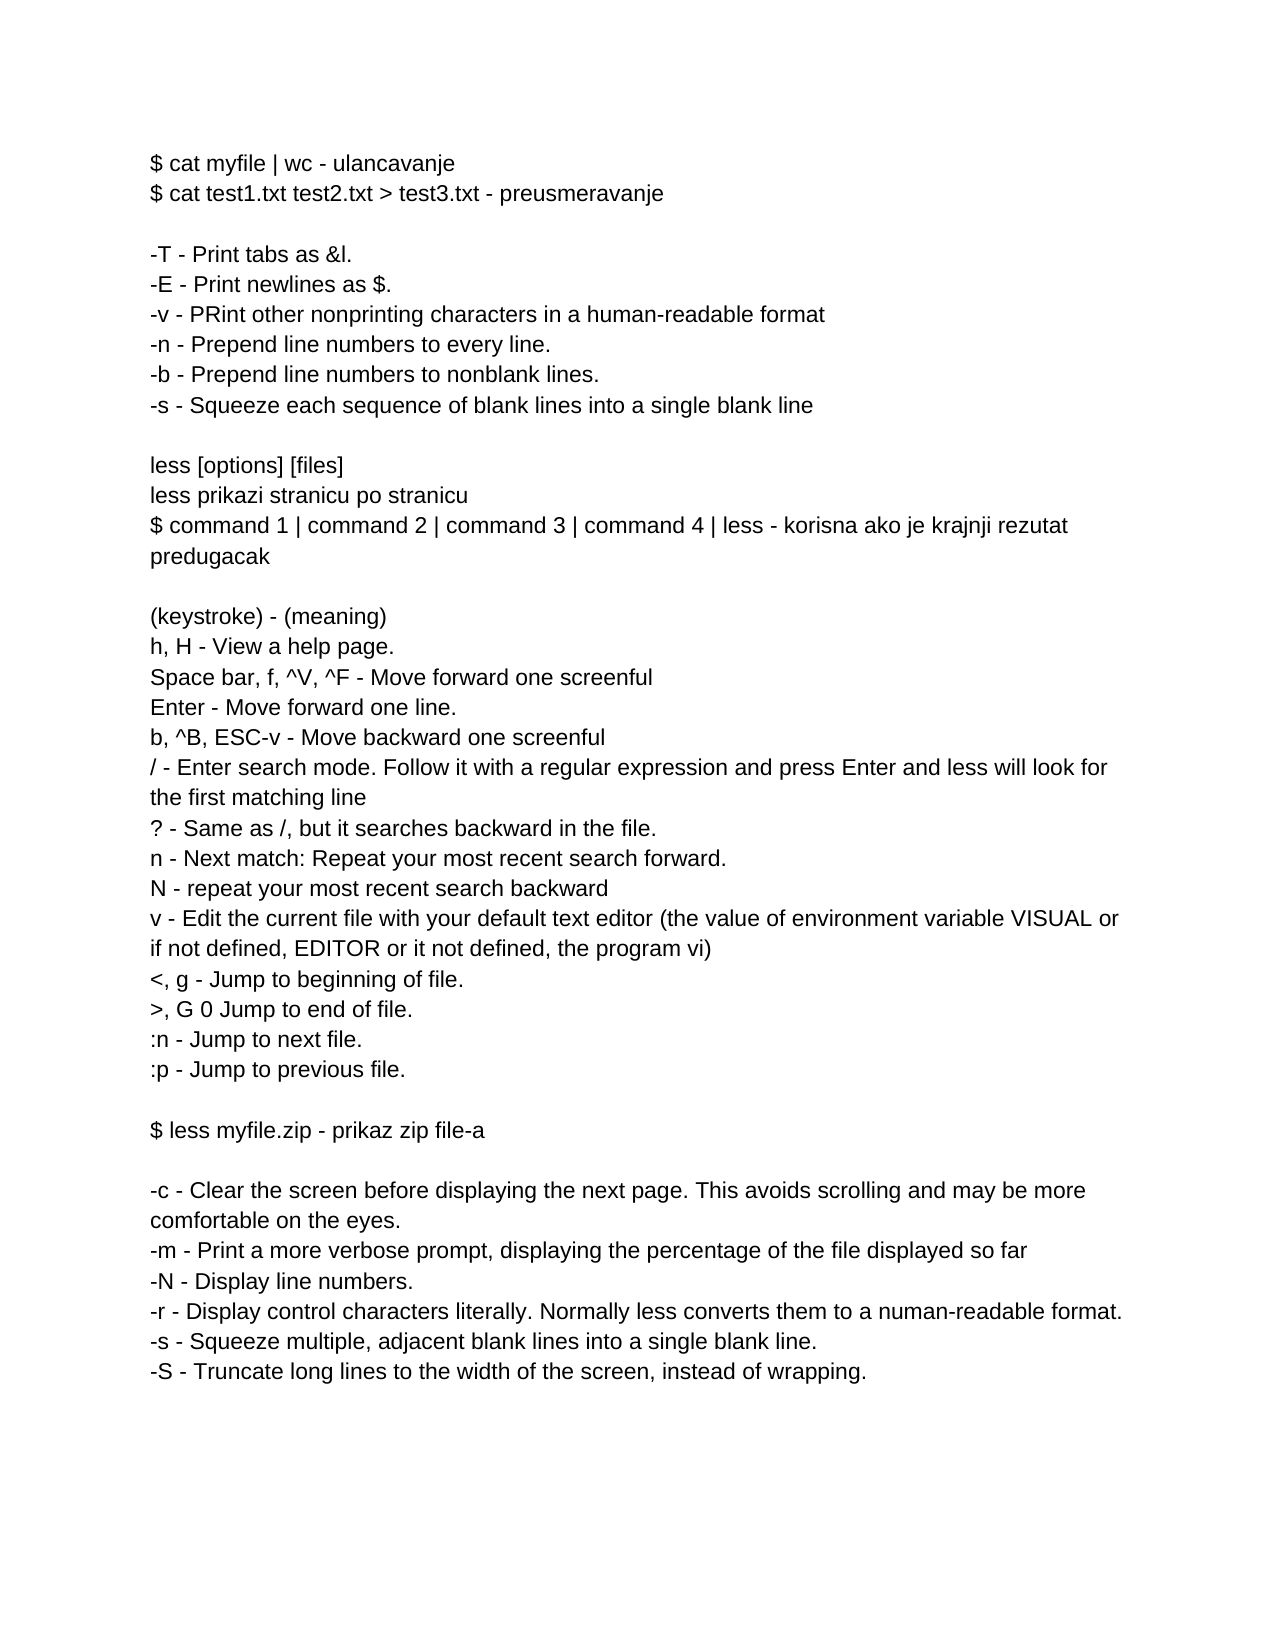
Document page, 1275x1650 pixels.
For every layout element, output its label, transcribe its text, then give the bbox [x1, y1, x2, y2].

text Space bar, f, ^V, ^F - Move forward one screenful [150, 663, 1125, 690]
text :n - Jump to next file. [150, 1026, 1125, 1052]
text N - repeat your most recent search backward [150, 875, 1125, 901]
text :p - Jump to previous file. [150, 1056, 1125, 1083]
text -r - Display control characters literally. Normally less converts them to a numan-readable format. [150, 1298, 1125, 1324]
text <, g - Jump to beginning of file. [150, 966, 1125, 992]
text ? - Same as /, but it searches backward in the file. [150, 814, 1125, 841]
text b, ^B, ESC-v - Move backward one screenful [150, 724, 1125, 750]
text $ command 1 | command 2 | command 3 | command 4 | less - korisna ako je krajnji rezutat predugacak [150, 512, 1125, 569]
text / - Enter search mode. Follow it with a regular expression and press Enter and less will look for the first matching line [150, 754, 1125, 811]
text $ cat myfile | wc - ulancavanje [150, 150, 1125, 176]
text -T - Print tabs as &l. [150, 241, 1125, 267]
text -c - Clear the screen before displaying the next page. This avoids scrolling and may be more comfortable on the eyes. [150, 1177, 1125, 1234]
text -v - PRint other nonprinting characters in a human-readable format [150, 301, 1125, 327]
text -m - Print a more verbose prompt, displaying the percentage of the file displayed so far [150, 1237, 1125, 1264]
text -N - Display line numbers. [150, 1268, 1125, 1294]
text >, G 0 Jump to end of file. [150, 996, 1125, 1022]
text -S - Truncate long lines to the width of the screen, instead of wrapping. [150, 1358, 1125, 1385]
text -s - Squeeze multiple, adjacent blank lines into a single blank line. [150, 1328, 1125, 1354]
text n - Next match: Repeat your most recent search forward. [150, 845, 1125, 871]
text -s - Squeeze each sequence of blank lines into a single blank line [150, 392, 1125, 418]
text $ less myfile.zip - prikaz zip file-a [150, 1117, 1125, 1143]
text $ cat test1.txt test2.txt > test3.txt - preusmeravanje [150, 180, 1125, 207]
text less prikazi stranicu po stranicu [150, 482, 1125, 509]
text -n - Prepend line numbers to every line. [150, 331, 1125, 358]
text -E - Print newlines as $. [150, 271, 1125, 297]
text Enter - Move forward one line. [150, 694, 1125, 720]
text h, H - View a help page. [150, 633, 1125, 660]
text -b - Prepend line numbers to nonblank lines. [150, 361, 1125, 388]
text v - Edit the current file with your default text editor (the value of environment variable VISUAL or if not defined, EDITOR or it not defined, the program vi) [150, 905, 1125, 962]
text (keystroke) - (meaning) [150, 603, 1125, 629]
text less [options] [files] [150, 452, 1125, 478]
